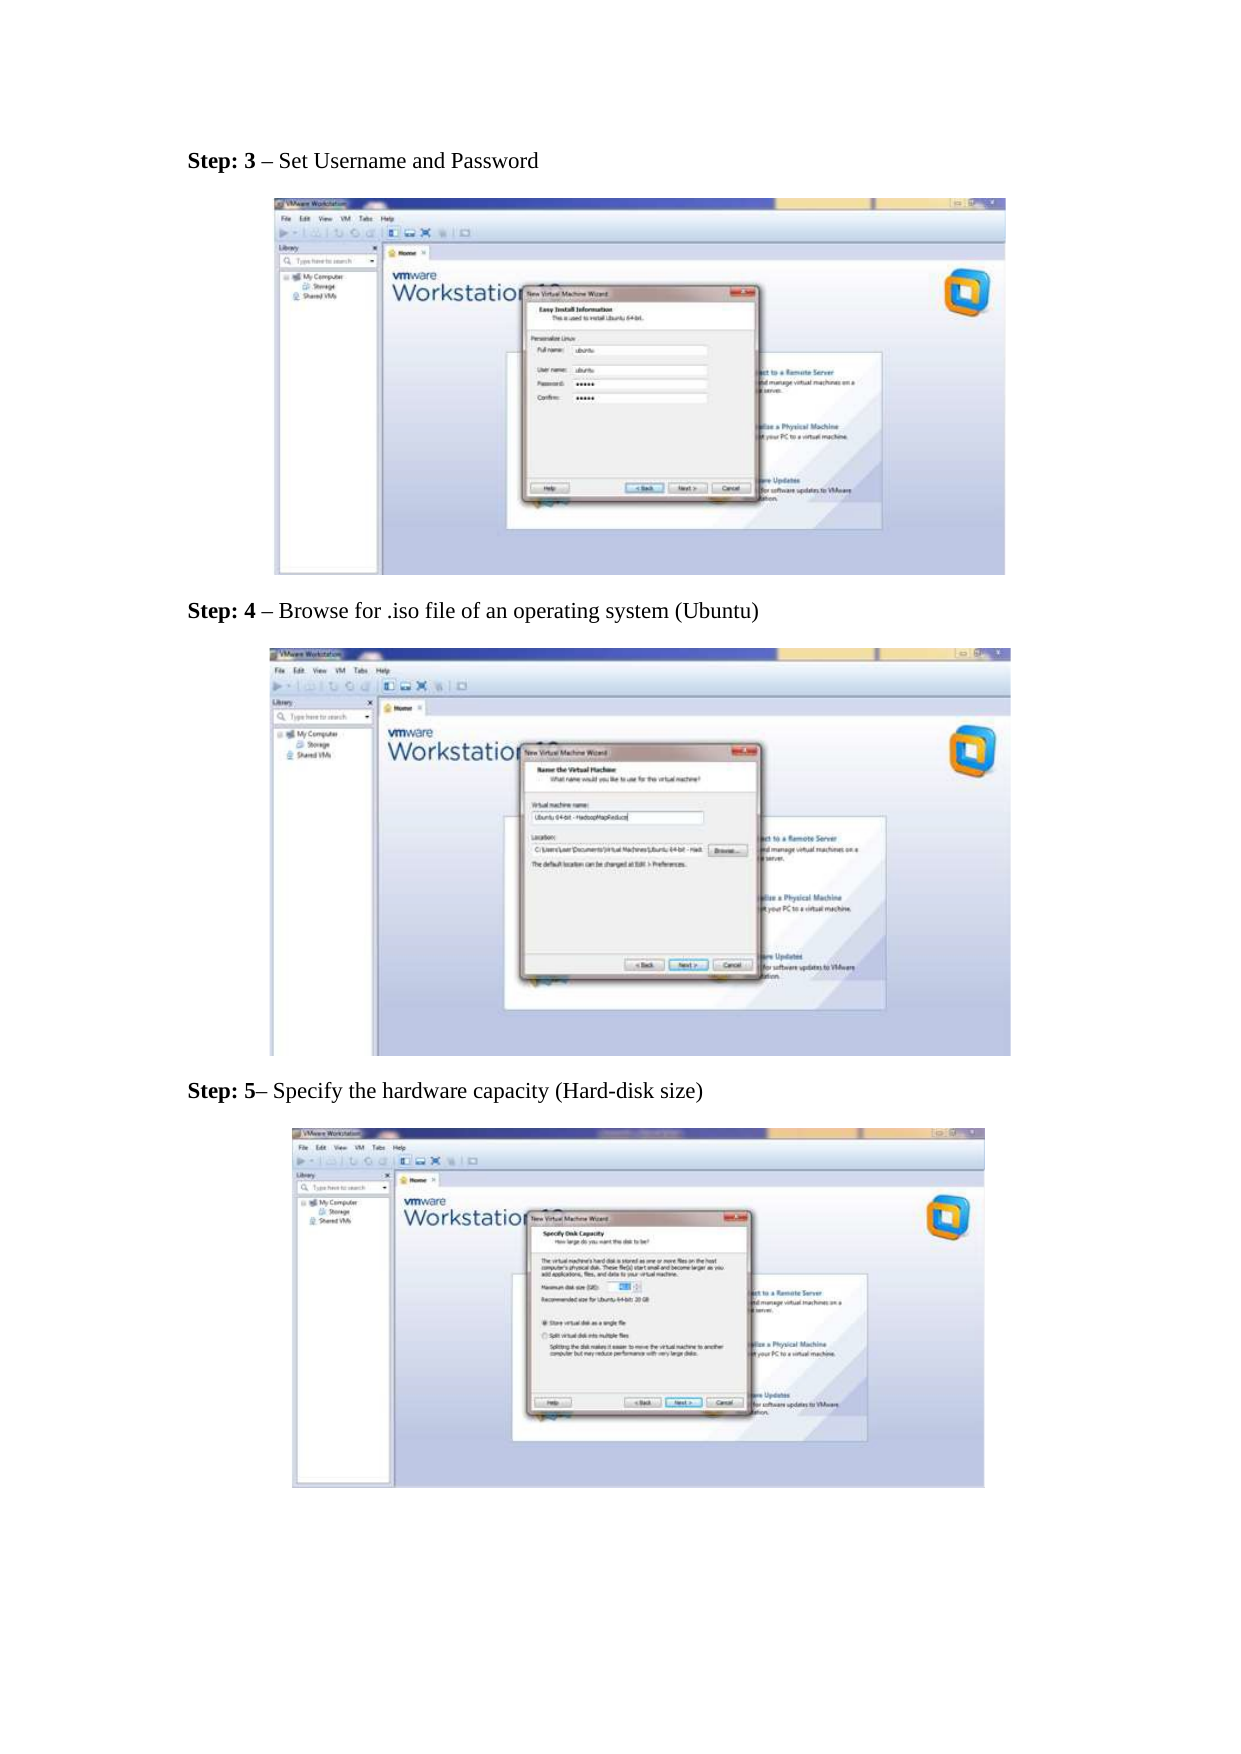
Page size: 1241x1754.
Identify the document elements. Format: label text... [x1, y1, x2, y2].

picture [272, 198, 1006, 575]
text Step: 3 – Set Username and Password [187, 147, 1065, 173]
picture [291, 1128, 985, 1488]
picture [269, 648, 1011, 1056]
